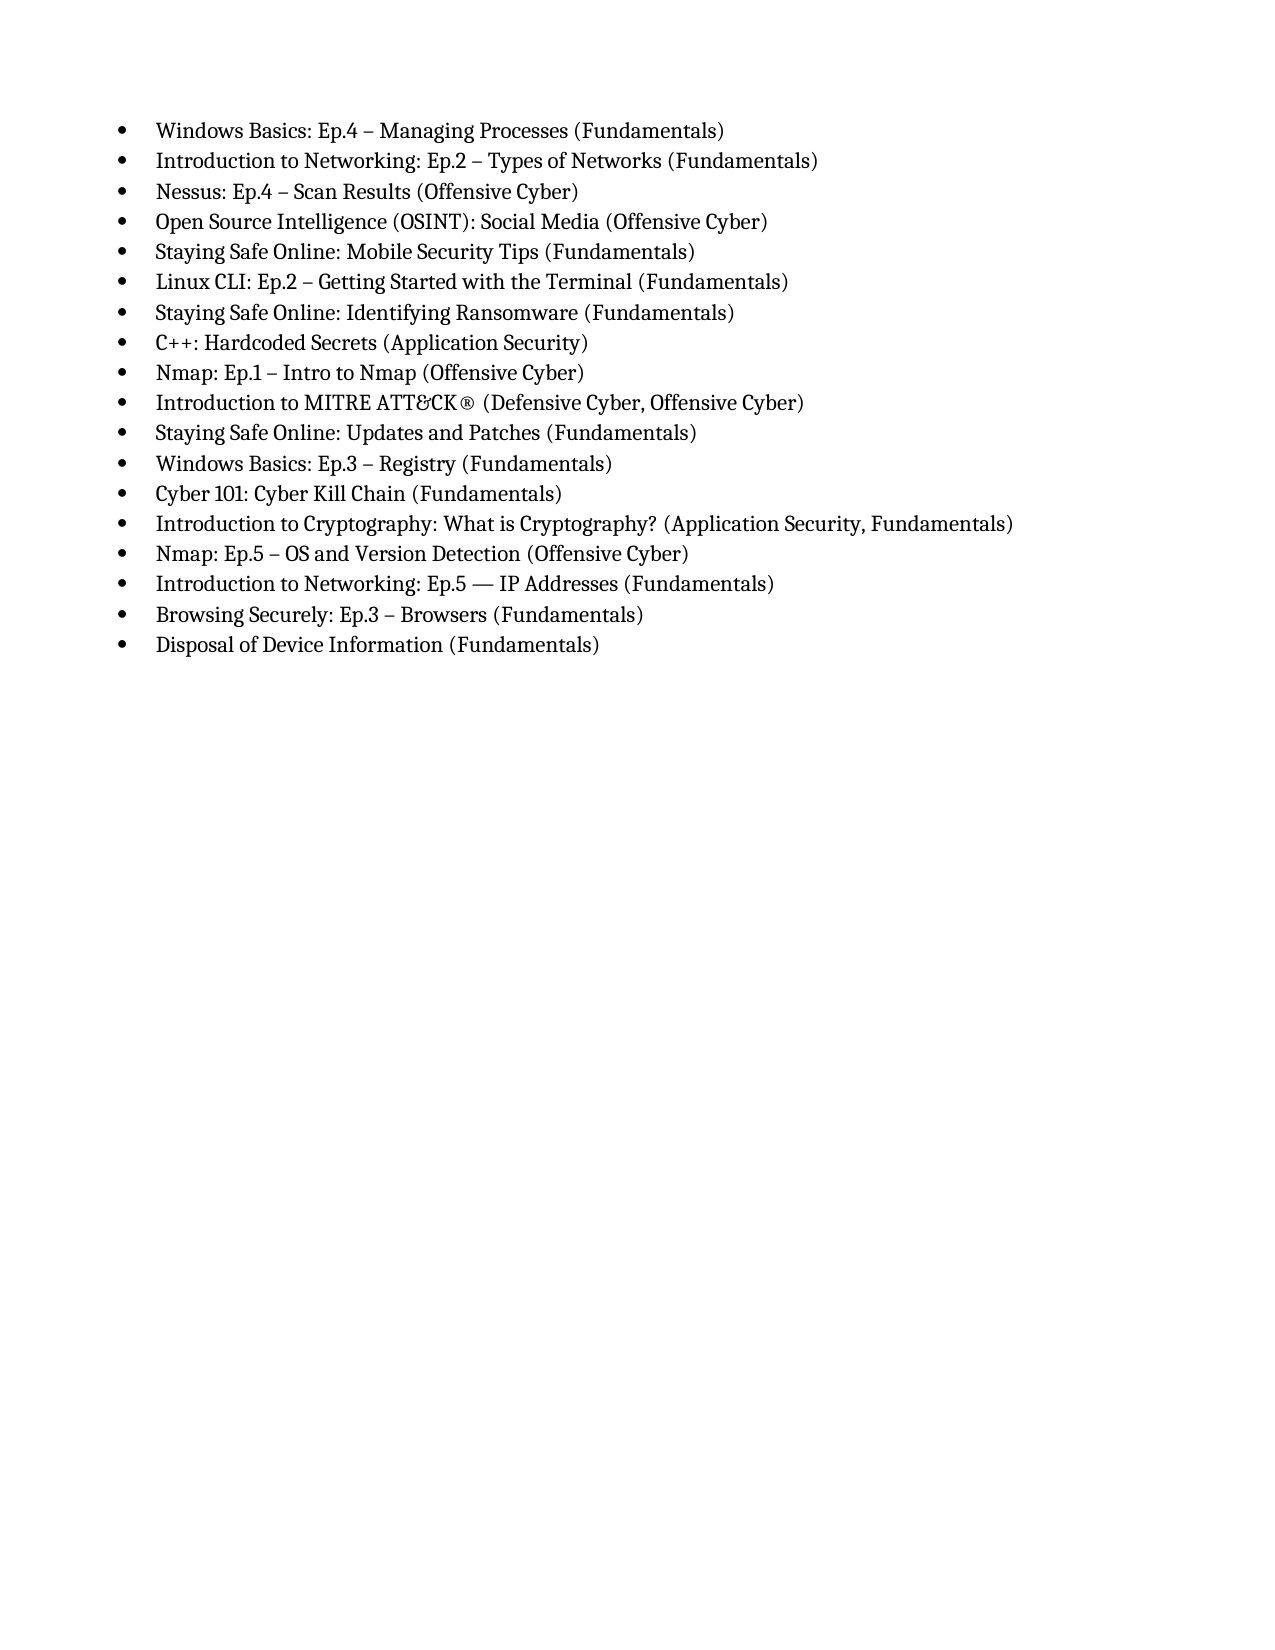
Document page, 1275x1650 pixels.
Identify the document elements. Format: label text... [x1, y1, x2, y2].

list Staying Safe Online: Mobile Security Tips (Fundamentals) [118, 239, 1157, 265]
list Browsing Securely: Ep.3 – Browsers (Fundamentals) [118, 601, 1157, 628]
list Disposal of Device Information (Fundamentals) [118, 632, 1157, 658]
list Linux CLI: Ep.2 – Getting Started with the Terminal (Fundamentals) [118, 269, 1157, 296]
list Open Source Intelligence (OSINT): Social Media (Offensive Cyber) [118, 209, 1157, 235]
list Cyber 101: Cyber Kill Chain (Fundamentals) [118, 481, 1157, 507]
list Nessus: Ep.4 – Scan Results (Offensive Cyber) [118, 178, 1157, 205]
list Introduction to Networking: Ep.5 — IP Addresses (Fundamentals) [118, 571, 1157, 598]
list Introduction to MITRE ATT&CK® (Defensive Cyber, Offensive Cyber) [118, 390, 1157, 416]
list Windows Basics: Ep.3 – Registry (Fundamentals) [118, 450, 1157, 477]
list Windows Basics: Ep.4 – Managing Processes (Fundamentals) [118, 118, 1157, 144]
list Nmap: Ep.5 – OS and Version Detection (Offensive Cyber) [118, 541, 1157, 567]
list Introduction to Cryptography: What is Cryptography? (Application Security, Fundamentals) [118, 511, 1157, 537]
list Staying Safe Online: Identifying Ransomware (Fundamentals) [118, 299, 1157, 326]
list Introduction to Networking: Ep.2 – Types of Networks (Fundamentals) [118, 148, 1157, 175]
list Staying Safe Online: Updates and Patches (Fundamentals) [118, 420, 1157, 447]
list C++: Hardcoded Secrets (Application Security) [118, 329, 1157, 356]
list Nmap: Ep.1 – Intro to Nmap (Offensive Cyber) [118, 360, 1157, 386]
